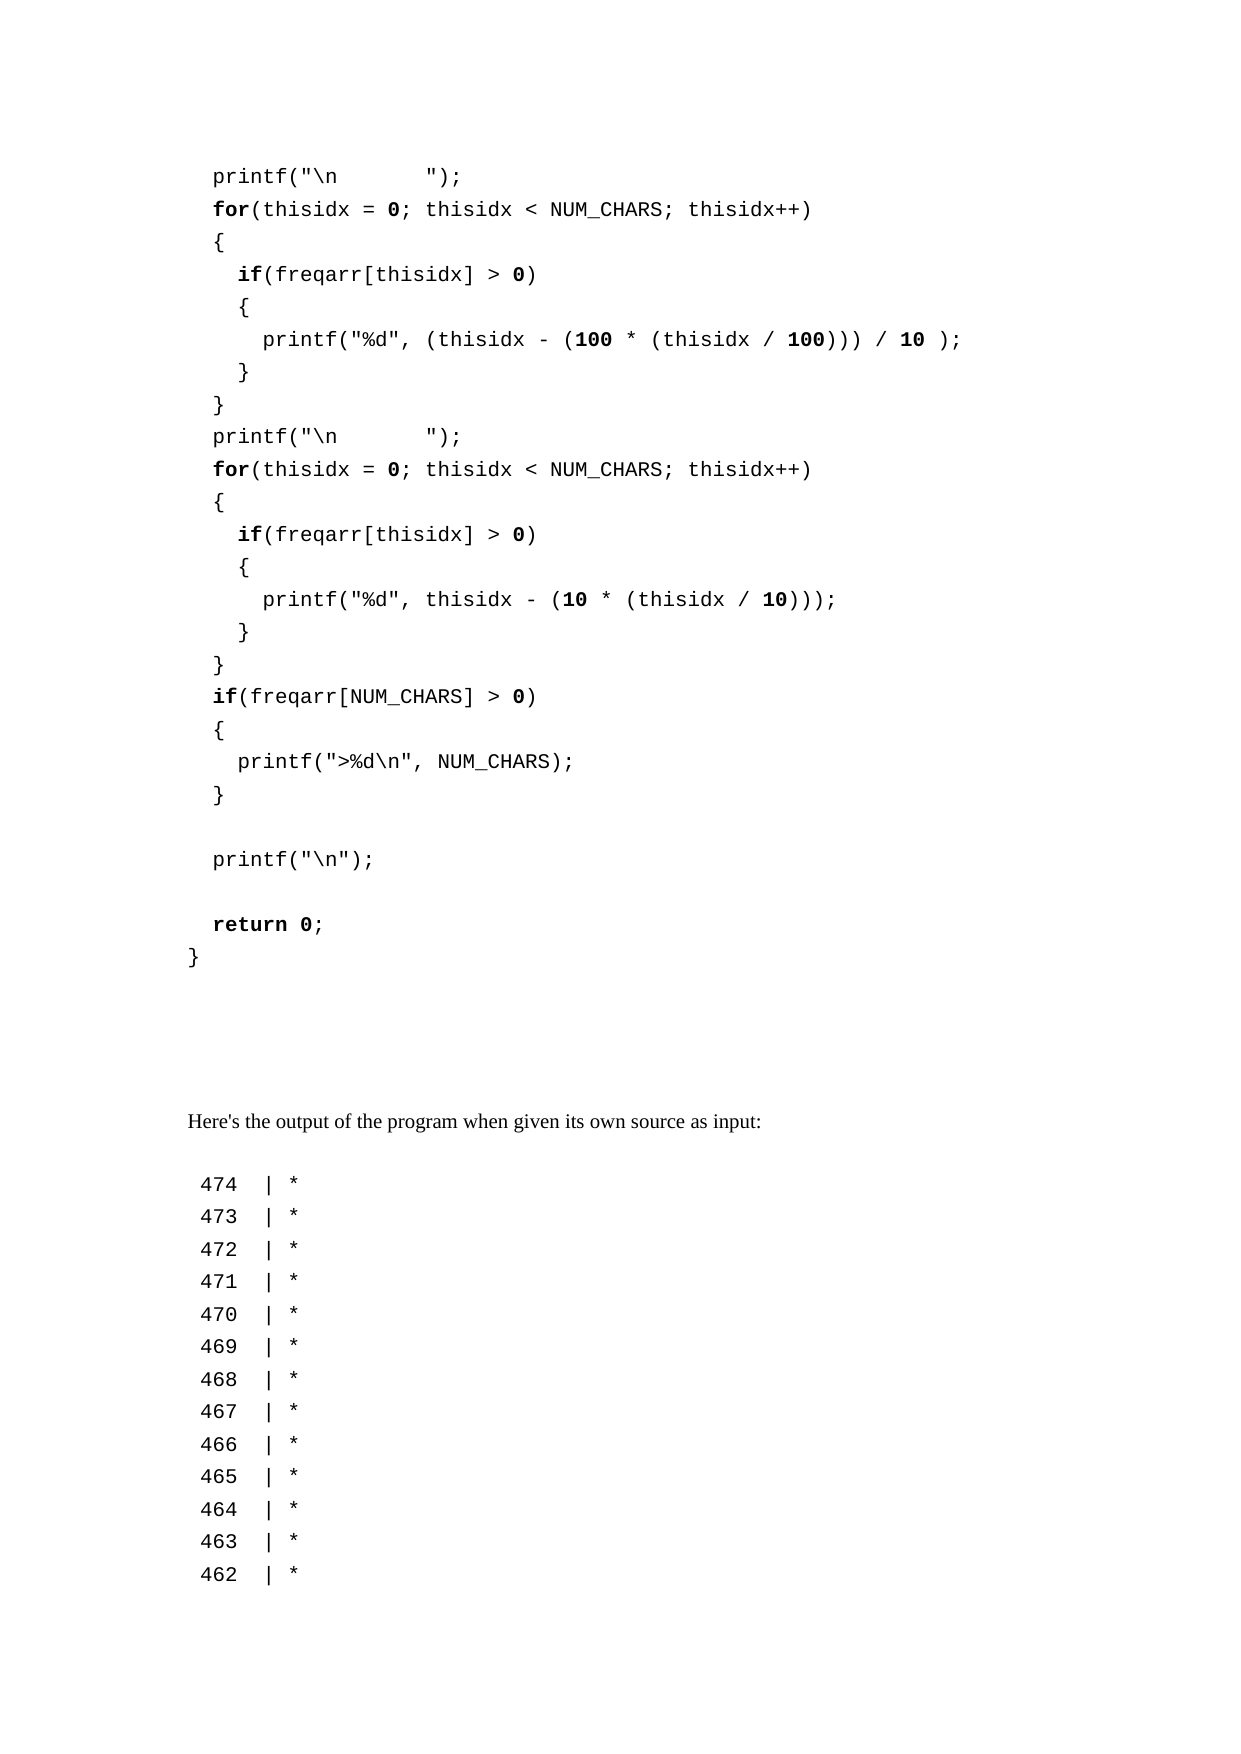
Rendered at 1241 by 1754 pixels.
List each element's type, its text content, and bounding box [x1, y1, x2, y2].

text 468 | * [187, 1364, 1053, 1397]
text 472 | * [187, 1234, 1053, 1267]
text return 0; [187, 909, 1053, 942]
text } [187, 649, 1053, 682]
text 473 | * [187, 1202, 1053, 1234]
text if(freqarr[thisidx] > 0) [187, 519, 1053, 552]
text if(freqarr[thisidx] > 0) [187, 259, 1053, 292]
text } [187, 617, 1053, 649]
text } [187, 389, 1053, 422]
text 463 | * [187, 1527, 1053, 1559]
text { [187, 552, 1053, 584]
text printf("\n "); [187, 162, 1053, 194]
text { [187, 714, 1053, 747]
text { [187, 292, 1053, 324]
text { [187, 227, 1053, 259]
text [187, 194, 1053, 227]
text if(freqarr[NUM_CHARS] > 0) [187, 682, 1053, 714]
text 465 | * [187, 1462, 1053, 1494]
text { [187, 487, 1053, 519]
text 471 | * [187, 1267, 1053, 1299]
text } [187, 357, 1053, 389]
text } [187, 942, 1053, 974]
text printf("%d", thisidx - (10 * (thisidx / 10))); [187, 584, 1053, 617]
text 467 | * [187, 1397, 1053, 1429]
text printf("%d", (thisidx - (100 * (thisidx / 100))) / 10 ); [187, 324, 1053, 357]
text printf("\n"); [187, 844, 1053, 877]
text printf(">%d\n", NUM_CHARS); [187, 747, 1053, 779]
text for(thisidx = 0; thisidx < NUM_CHARS; thisidx++) [187, 454, 1053, 487]
text 466 | * [187, 1429, 1053, 1462]
text 462 | * [187, 1559, 1053, 1592]
text 469 | * [187, 1332, 1053, 1364]
text } [187, 779, 1053, 812]
text printf("\n "); [187, 422, 1053, 454]
text Here's the output of the program when given its own source as input: [187, 1007, 1053, 1137]
text 474 | * [187, 1169, 1053, 1202]
text 470 | * [187, 1299, 1053, 1332]
text 464 | * [187, 1494, 1053, 1527]
